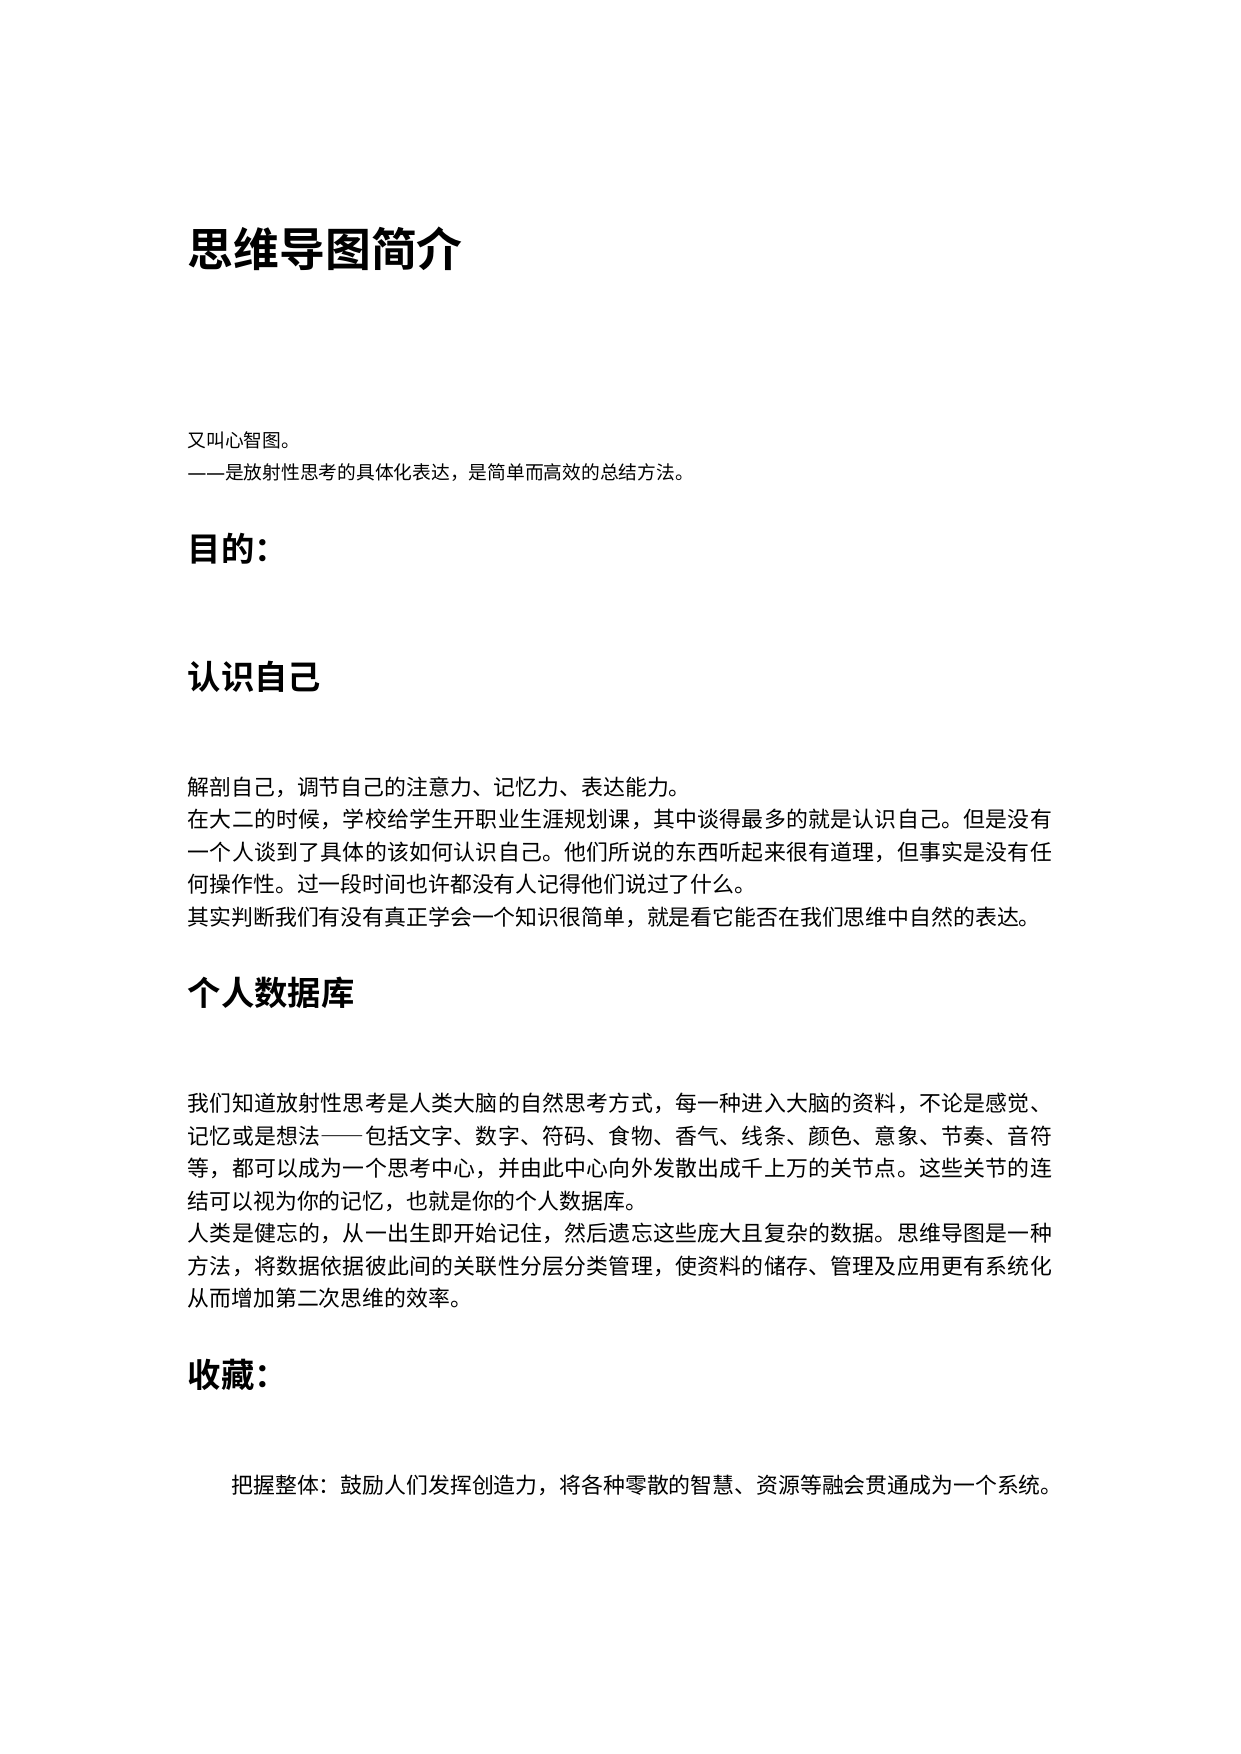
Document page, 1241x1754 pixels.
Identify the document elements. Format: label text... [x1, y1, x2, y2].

subtitle 思维导图简介 [187, 197, 1053, 295]
text 解剖自己，调节自己的注意力、记忆力、表达能力。 [187, 769, 1053, 802]
subtitle 个人数据库 [187, 959, 1053, 1024]
text ——是放射性思考的具体化表达，是简单而高效的总结方法。 [187, 455, 1053, 488]
text 在大二的时候，学校给学生开职业生涯规划课，其中谈得最多的就是认识自己。但是没有一个人谈到了具体的该如何认识自己。他们所说的东西听起来很有道理，但事实是没有任何操作性。过一段时间也许都没有人记得他们说过了什么。 [187, 802, 1053, 899]
text 我们知道放射性思考是人类大脑的自然思考方式，每一种进入大脑的资料，不论是感觉、记忆或是想法——包括文字、数字、符码、食物、香气、线条、颜色、意象、节奏、音符等，都可以成为一个思考中心，并由此中心向外发散出成千上万的关节点。这些关节的连结可以视为你的记忆，也就是你的个人数据库。 [187, 1086, 1053, 1216]
text 其实判断我们有没有真正学会一个知识很简单，就是看它能否在我们思维中自然的表达。 [187, 899, 1053, 932]
subtitle 目的： [187, 515, 1053, 580]
subtitle 收藏： [187, 1341, 1053, 1406]
text 人类是健忘的，从一出生即开始记住，然后遗忘这些庞大且复杂的数据。思维导图是一种方法，将数据依据彼此间的关联性分层分类管理，使资料的储存、管理及应用更有系统化，从而增加第二次思维的效率。 [187, 1216, 1053, 1313]
text 又叫心智图。 [187, 423, 1053, 455]
text 把握整体：鼓励人们发挥创造力，将各种零散的智慧、资源等融会贯通成为一个系统。 [187, 1468, 1053, 1500]
subtitle 认识自己 [187, 642, 1053, 707]
